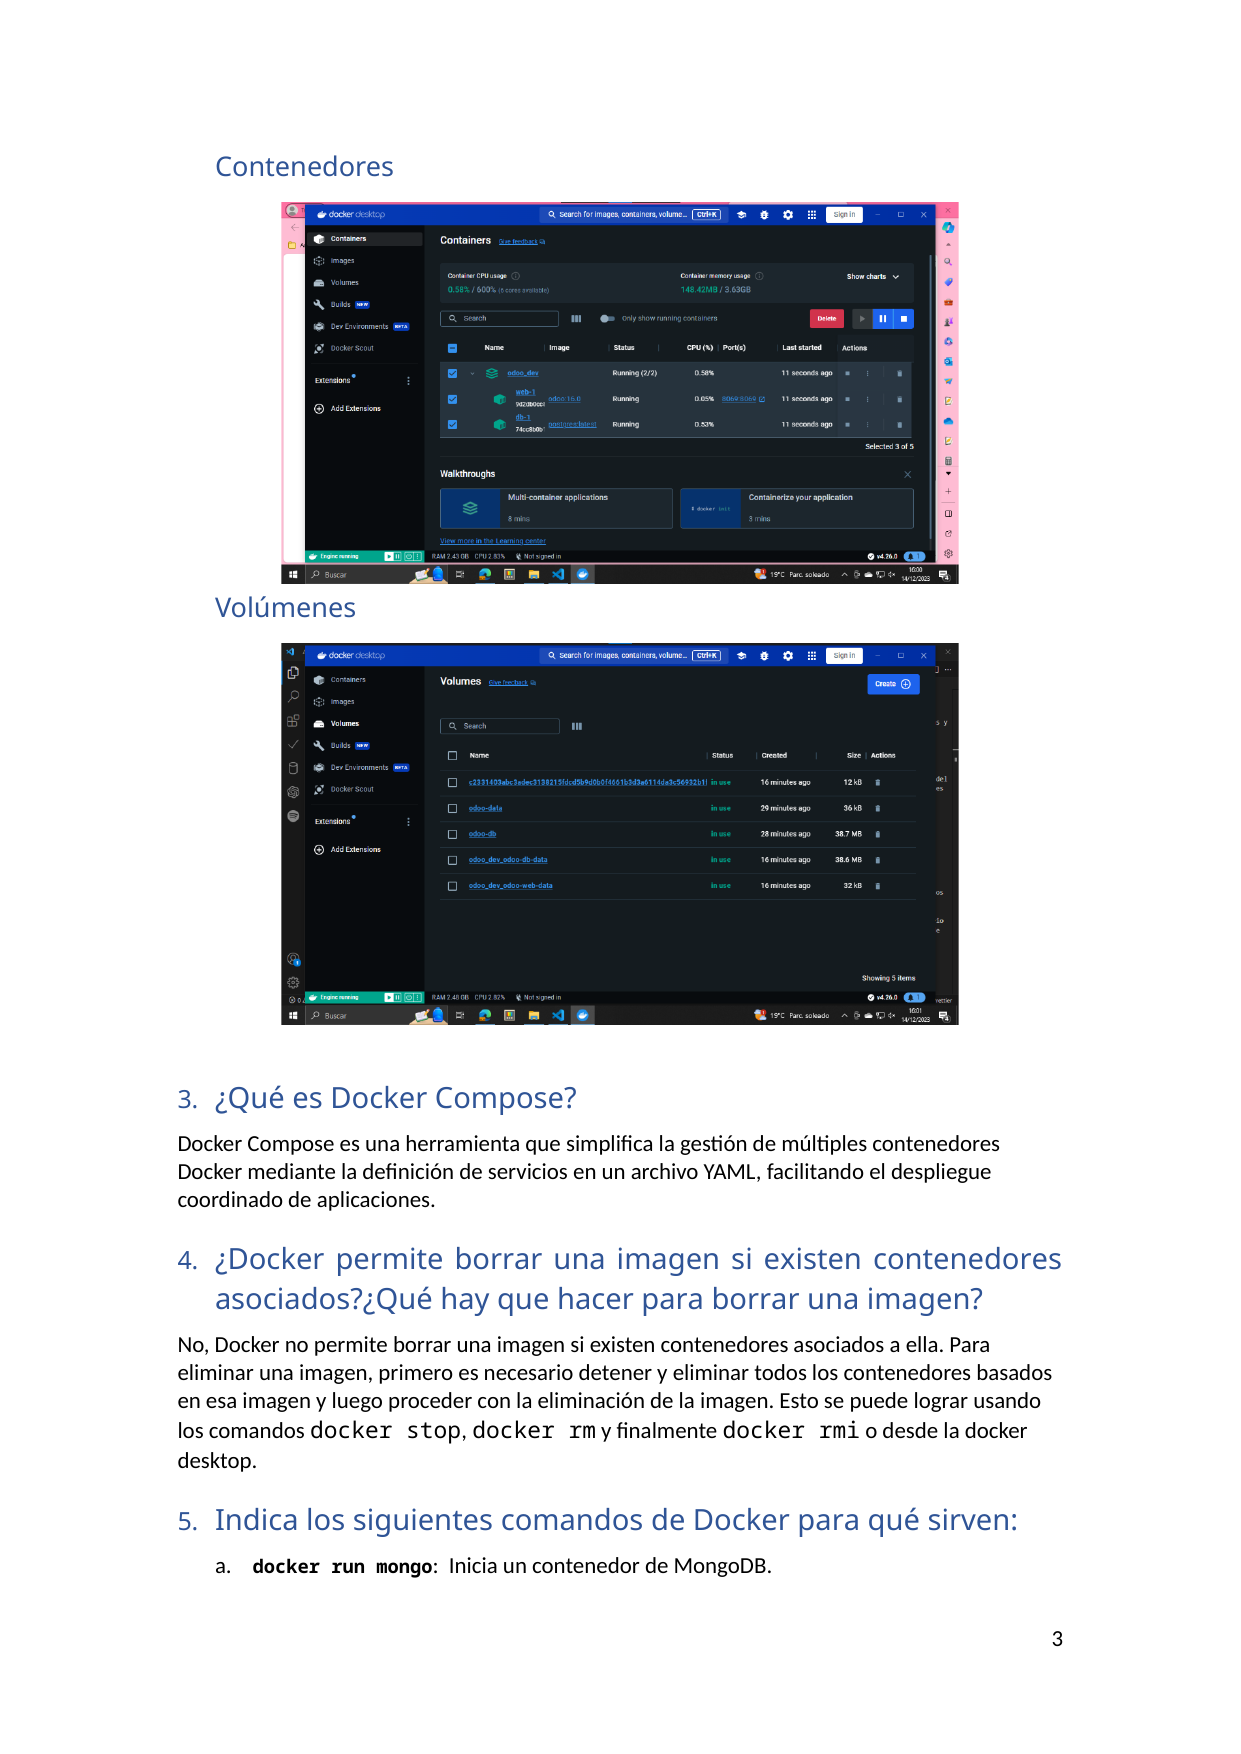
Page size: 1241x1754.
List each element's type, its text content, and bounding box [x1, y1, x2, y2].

subtitle ¿Qué es Docker Compose? [177, 1077, 1063, 1117]
subtitle Volúmenes [215, 588, 1063, 625]
picture [281, 202, 959, 584]
subtitle Contenedores [215, 148, 1063, 184]
list docker run mongo: Inicia un contenedor de MongoDB. [215, 1551, 1063, 1579]
text No, Docker no permite borrar una imagen si existen contenedores asociados a ella. Para eliminar una imagen, primero es necesario detener y eliminar todos los contenedores basados en esa imagen y luego proceder con la eliminación de la imagen. Esto se puede lograr usando los comandos docker stop, docker rm y finalmente docker rmi o desde la docker desktop. [177, 1330, 1063, 1474]
text Docker Compose es una herramienta que simplifica la gestión de múltiples contenedores Docker mediante la definición de servicios en un archivo YAML, facilitando el despliegue coordinado de aplicaciones. [177, 1129, 1063, 1213]
subtitle Indica los siguientes comandos de Docker para qué sirven: [177, 1499, 1063, 1538]
picture [281, 643, 959, 1025]
subtitle ¿Docker permite borrar una imagen si existen contenedores asociados?¿Qué hay que hacer para borrar una imagen? [177, 1238, 1063, 1318]
